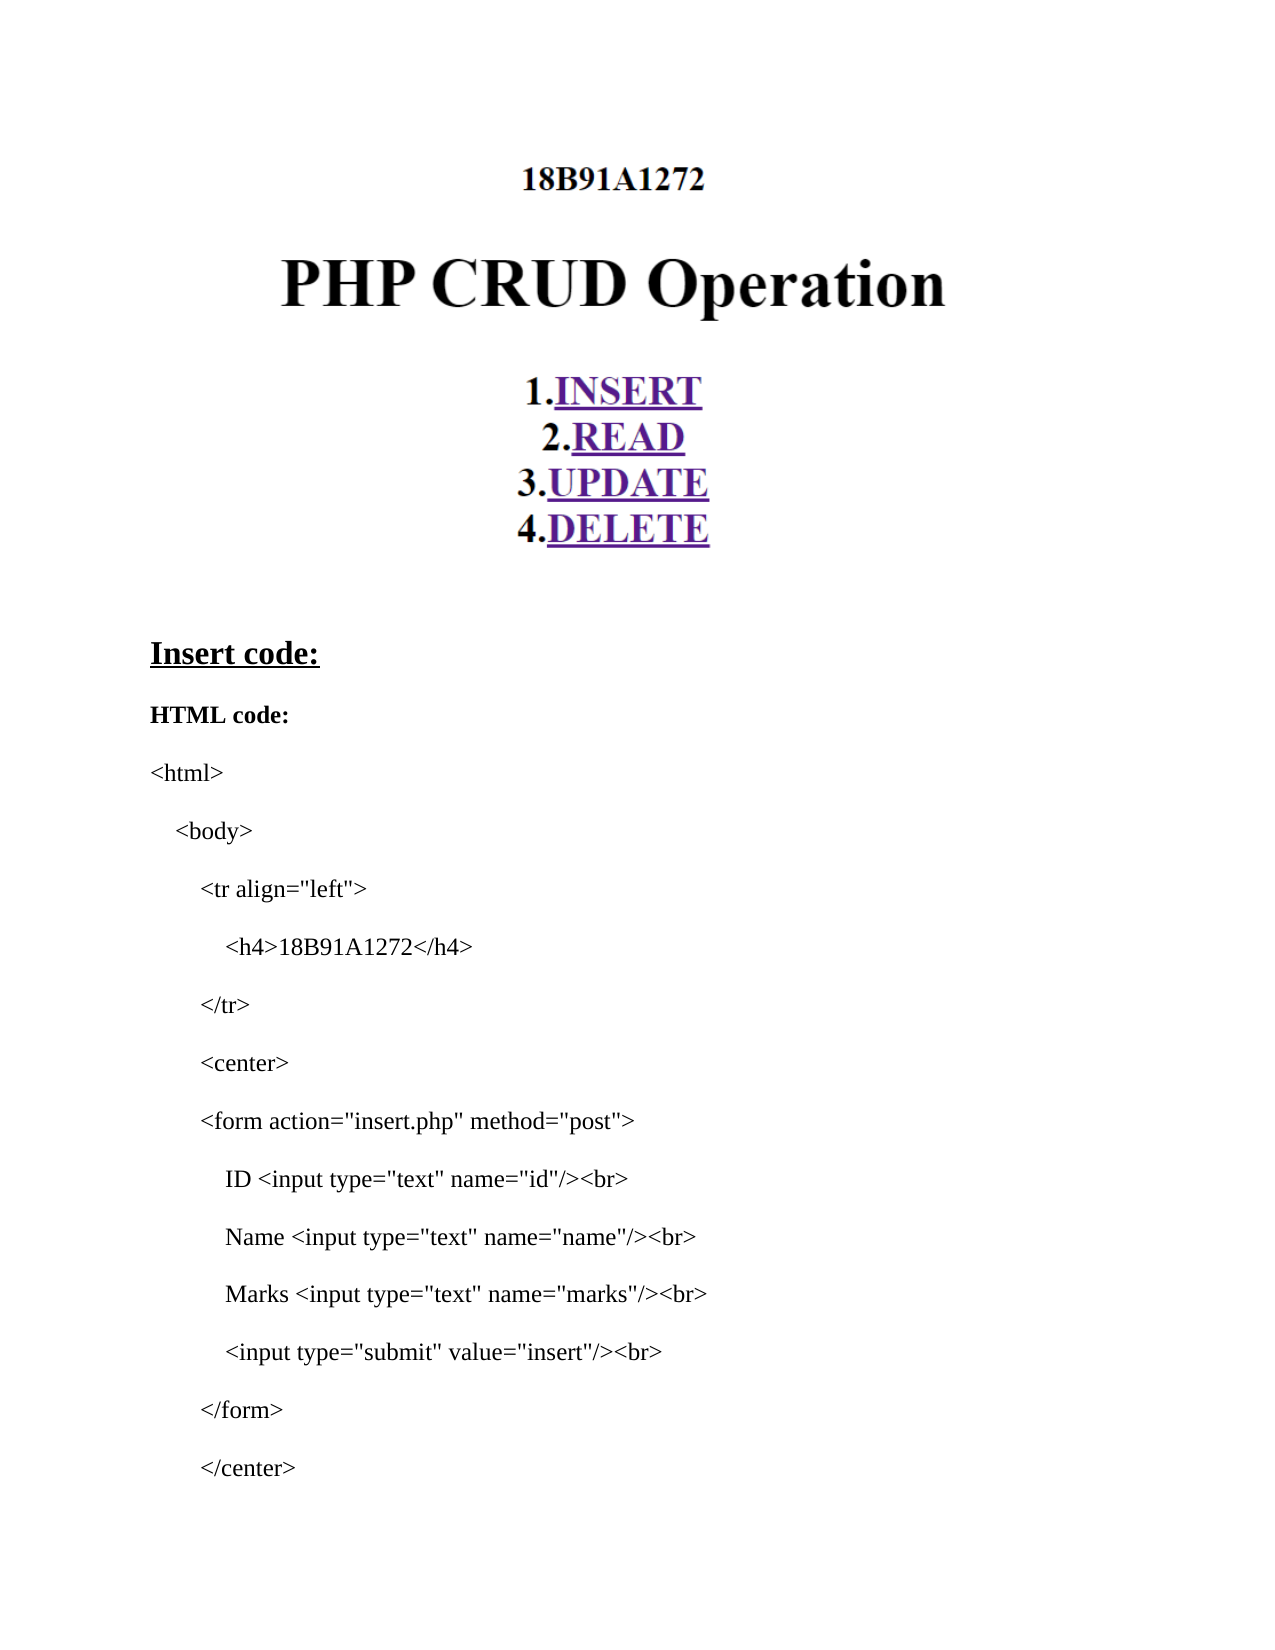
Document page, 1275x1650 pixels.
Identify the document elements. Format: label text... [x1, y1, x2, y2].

text </tr> [150, 990, 1125, 1019]
picture [150, 150, 1125, 604]
text </center> [150, 1453, 1125, 1482]
text ID <input type="text" name="id"/><br> [150, 1164, 1125, 1192]
text <h4>18B91A1272</h4> [150, 932, 1125, 961]
text <center> [150, 1048, 1125, 1077]
text <body> [150, 816, 1125, 845]
text HTML code: [150, 700, 1125, 729]
text Marks <input type="text" name="marks"/><br> [150, 1279, 1125, 1308]
text Name <input type="text" name="name"/><br> [150, 1222, 1125, 1250]
text <html> [150, 758, 1125, 787]
text </form> [150, 1395, 1125, 1424]
text <tr align="left"> [150, 874, 1125, 903]
text Insert code: [150, 633, 1125, 671]
text <form action="insert.php" method="post"> [150, 1106, 1125, 1134]
text <input type="submit" value="insert"/><br> [150, 1337, 1125, 1366]
